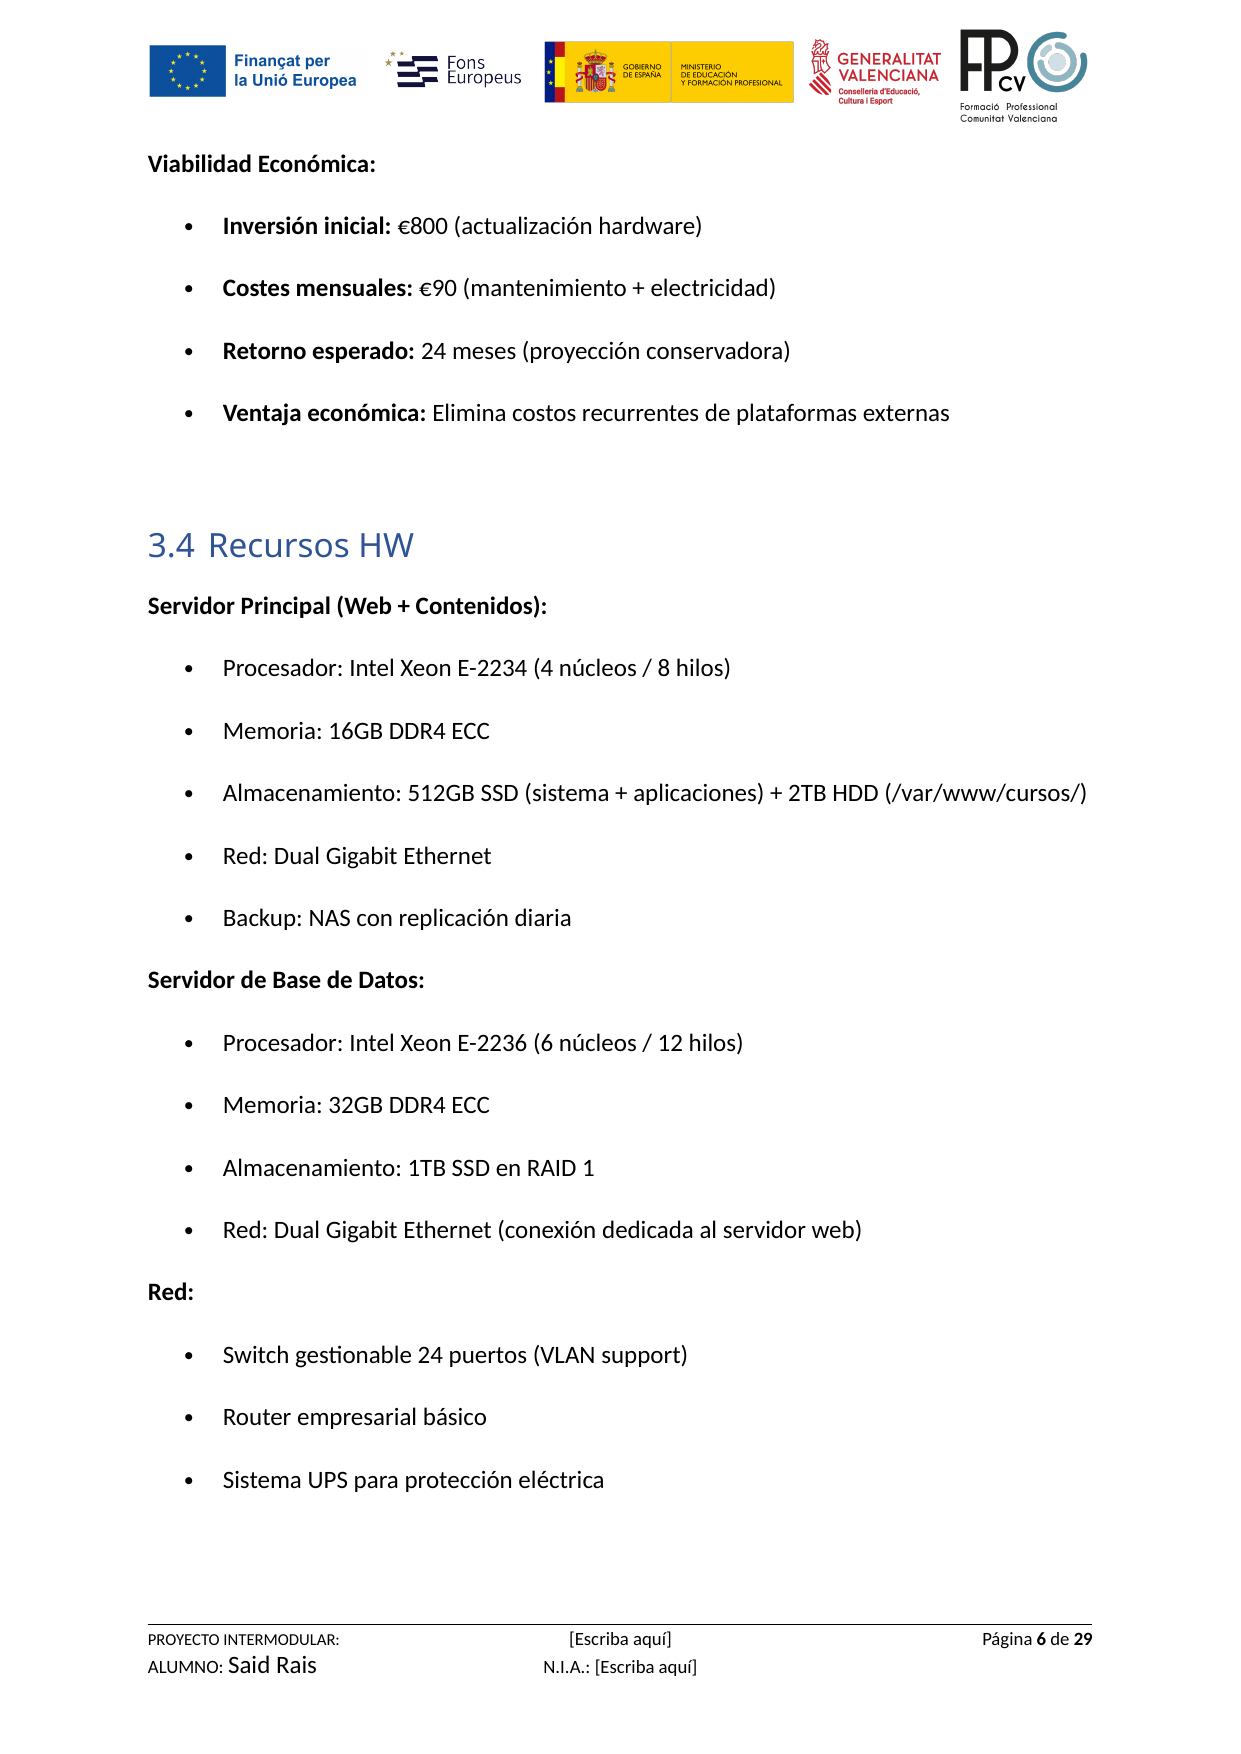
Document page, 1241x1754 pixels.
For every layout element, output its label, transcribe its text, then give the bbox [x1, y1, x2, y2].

picture [543, 40, 795, 104]
text Red: [148, 1277, 1092, 1307]
text Viabilidad Económica: [148, 148, 1092, 178]
list Sistema UPS para protección eléctrica [185, 1464, 1092, 1494]
list Procesador: Intel Xeon E-2234 (4 núcleos / 8 hilos) [185, 653, 1092, 683]
list Backup: NAS con replicación diaria [185, 902, 1092, 933]
picture [384, 50, 530, 94]
picture [955, 22, 1091, 127]
subtitle Recursos HW [148, 522, 1092, 567]
list Red: Dual Gigabit Ethernet [185, 840, 1092, 870]
list Inversión inicial: €800 (actualización hardware) [185, 210, 1092, 241]
list Memoria: 16GB DDR4 ECC [185, 715, 1092, 746]
list Procesador: Intel Xeon E-2236 (6 núcleos / 12 hilos) [185, 1027, 1092, 1057]
list Memoria: 32GB DDR4 ECC [185, 1089, 1092, 1120]
text Servidor de Base de Datos: [148, 964, 1092, 995]
list Costes mensuales: €90 (mantenimiento + electricidad) [185, 272, 1092, 303]
list Red: Dual Gigabit Ethernet (conexión dedicada al servidor web) [185, 1214, 1092, 1245]
list Ventaja económica: Elimina costos recurrentes de plataformas externas [185, 397, 1092, 428]
text Servidor Principal (Web + Contenidos): [148, 590, 1092, 621]
list Router empresarial básico [185, 1401, 1092, 1432]
picture [809, 39, 941, 105]
list Retorno esperado: 24 meses (proyección conservadora) [185, 335, 1092, 365]
list Switch gestionable 24 puertos (VLAN support) [185, 1339, 1092, 1369]
picture [147, 44, 370, 102]
list Almacenamiento: 512GB SSD (sistema + aplicaciones) + 2TB HDD (/var/www/cursos/) [185, 777, 1092, 808]
list Almacenamiento: 1TB SSD en RAID 1 [185, 1152, 1092, 1182]
